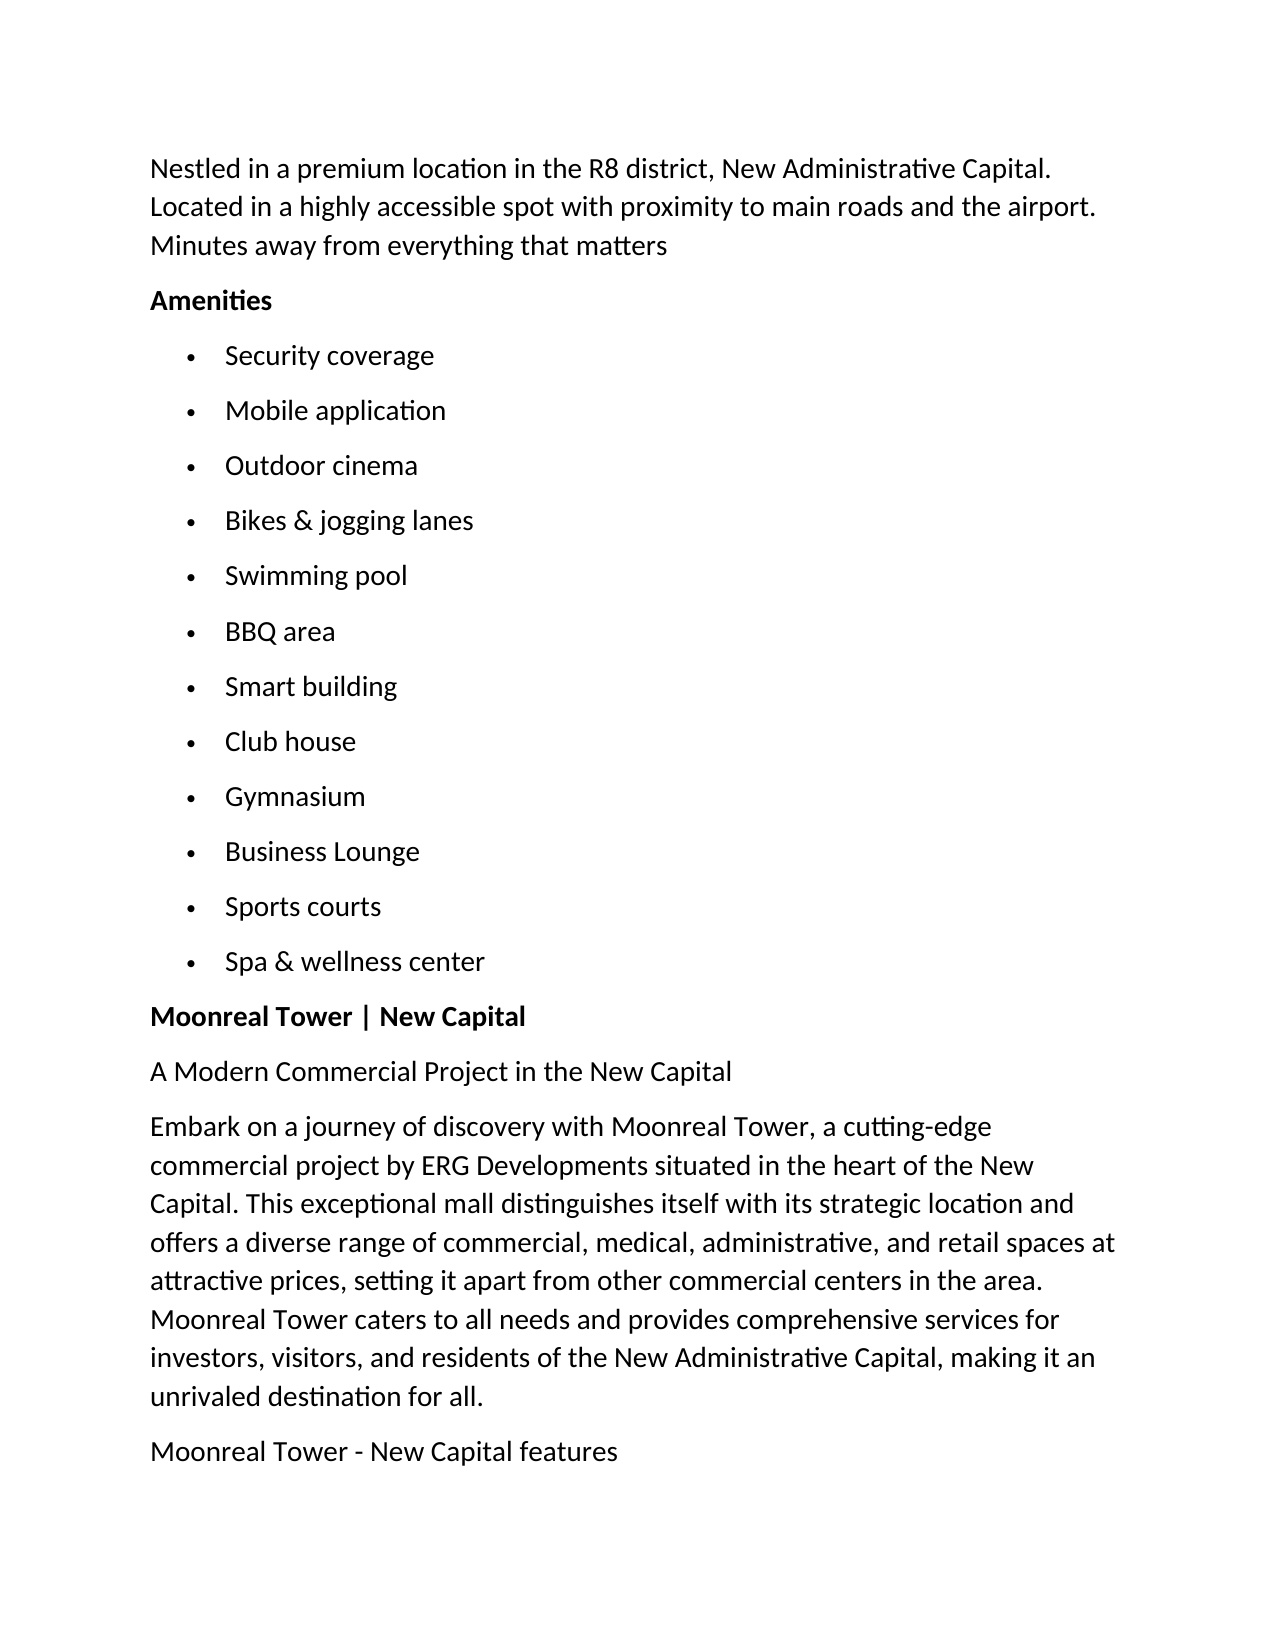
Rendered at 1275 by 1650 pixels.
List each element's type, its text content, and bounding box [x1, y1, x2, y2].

list Swimming pool [187, 557, 1125, 593]
list Bikes & jogging lanes [187, 502, 1125, 538]
text Moonreal Tower | New Capital [150, 998, 1125, 1034]
list Spa & wellness center [187, 943, 1125, 979]
list Security coverage [187, 337, 1125, 373]
text Nestled in a premium location in the R8 district, New Administrative Capital. Located in a highly accessible spot with proximity to main roads and the airport. Minutes away from everything that matters [150, 150, 1125, 262]
text A Modern Commercial Project in the New Capital [150, 1053, 1125, 1089]
list BBQ area [187, 613, 1125, 648]
list Business Lounge [187, 833, 1125, 869]
list Mobile application [187, 392, 1125, 428]
list Outdoor cinema [187, 447, 1125, 483]
text Embark on a journey of discovery with Moonreal Tower, a cutting-edge commercial project by ERG Developments situated in the heart of the New Capital. This exceptional mall distinguishes itself with its strategic location and offers a diverse range of commercial, medical, administrative, and retail spaces at attractive prices, setting it apart from other commercial centers in the area. Moonreal Tower caters to all needs and provides comprehensive services for investors, visitors, and residents of the New Administrative Capital, making it an unrivaled destination for all. [150, 1108, 1125, 1413]
list Gymnasium [187, 778, 1125, 813]
list Sports courts [187, 888, 1125, 924]
text Amenities [150, 282, 1125, 318]
text Moonreal Tower - New Capital features [150, 1433, 1125, 1468]
list Club house [187, 723, 1125, 758]
list Smart building [187, 668, 1125, 703]
